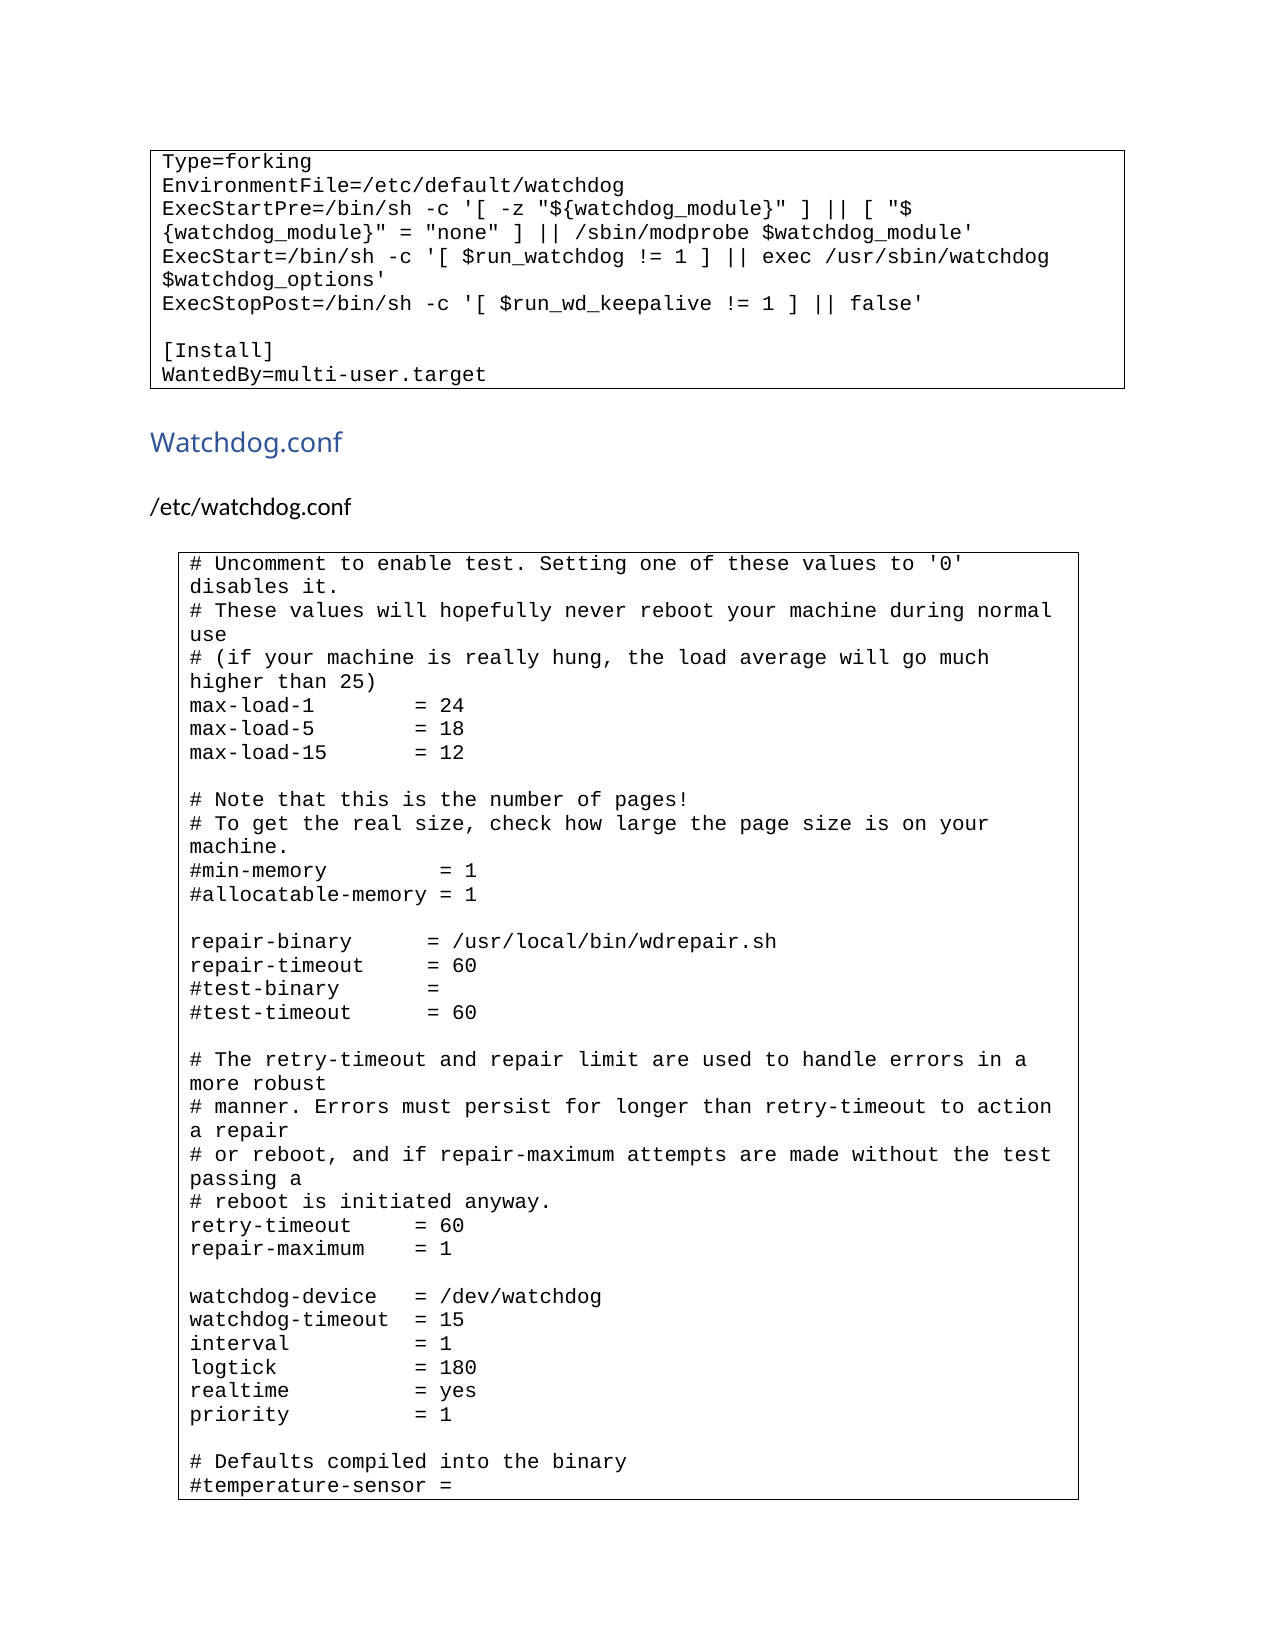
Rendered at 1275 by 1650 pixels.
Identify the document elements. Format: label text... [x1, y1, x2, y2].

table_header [151, 151, 1124, 387]
subtitle Watchdog.conf [150, 423, 1125, 460]
text /etc/watchdog.conf [150, 491, 1125, 521]
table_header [179, 553, 1078, 1498]
